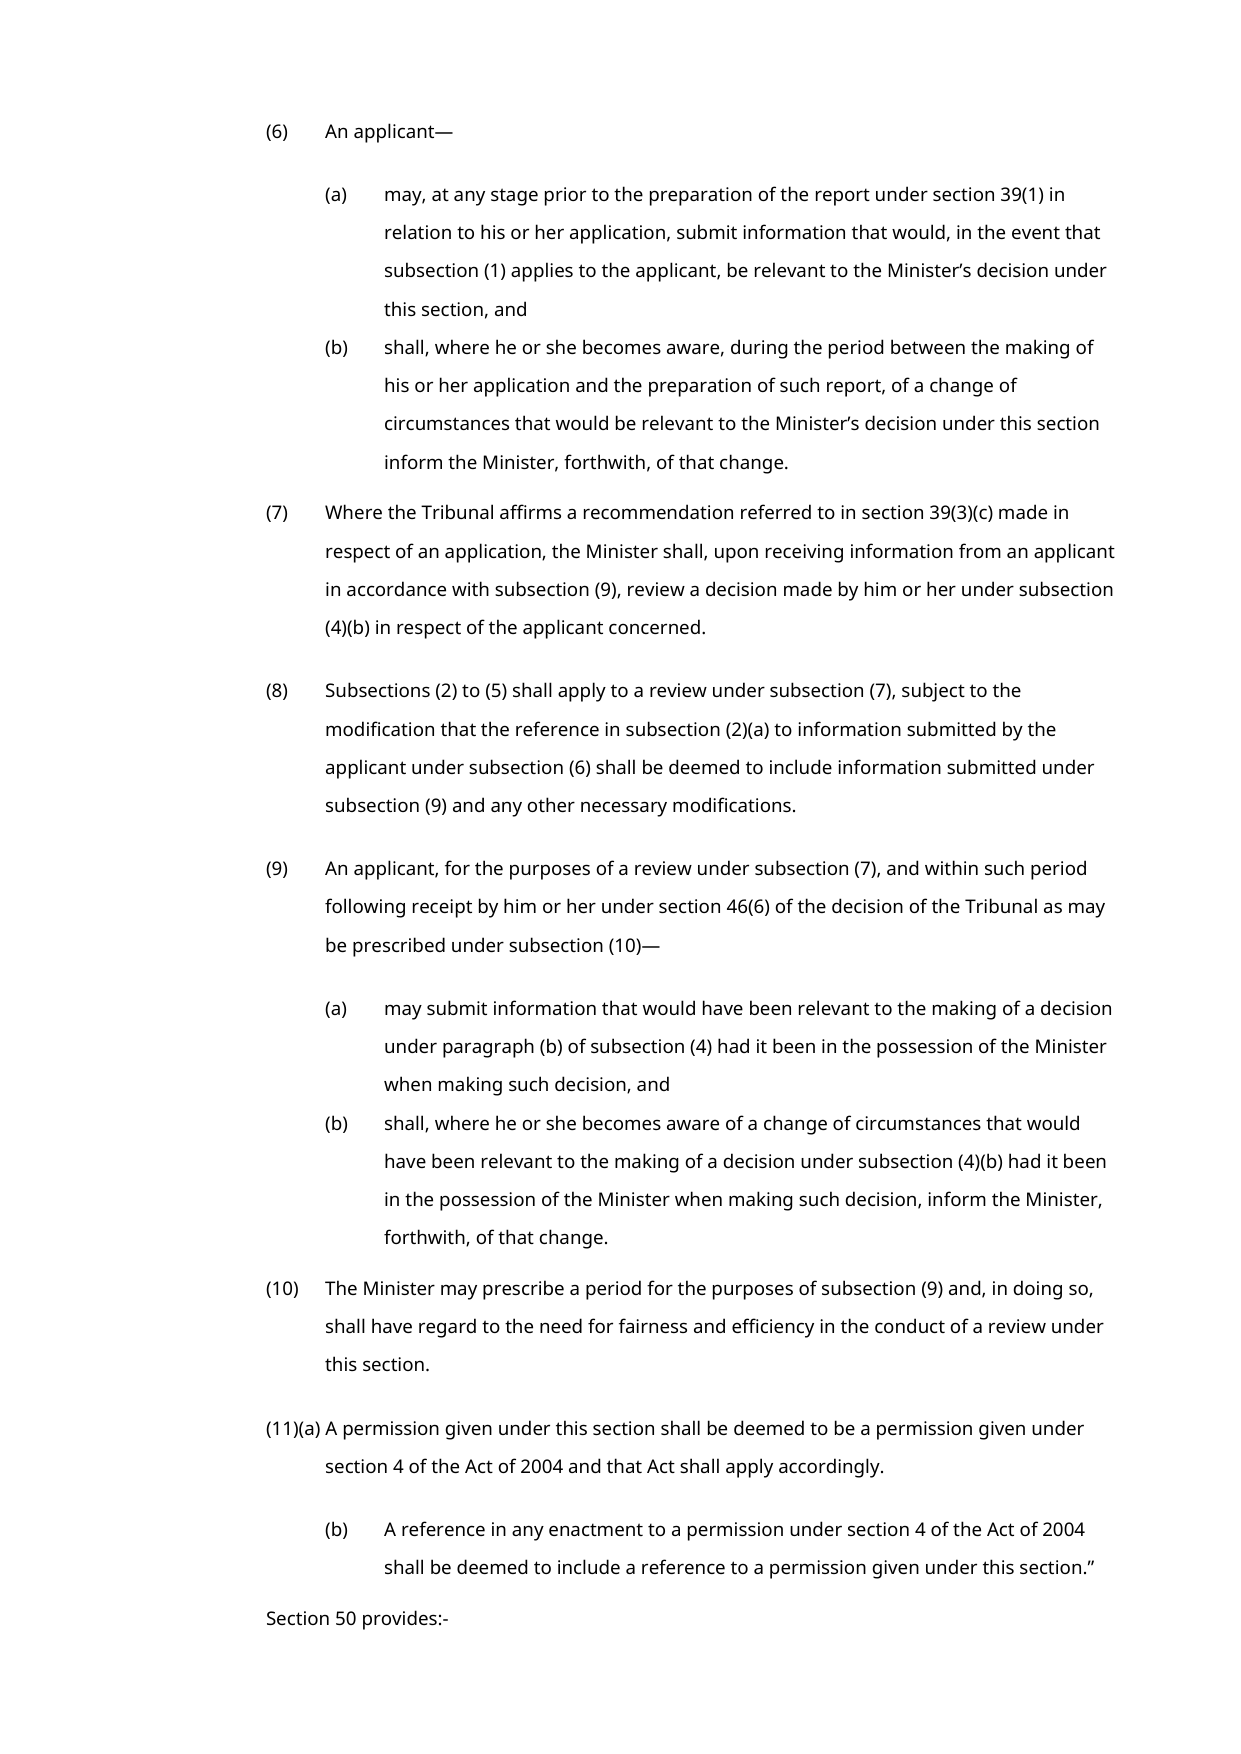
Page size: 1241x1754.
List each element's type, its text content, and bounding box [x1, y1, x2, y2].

text (8) Subsections (2) to (5) shall apply to a review under subsection (7), subject to the modification that the reference in subsection (2)(a) to information submitted by the applicant under subsection (6) shall be deemed to include information submitted under subsection (9) and any other necessary modifications. [266, 678, 1122, 818]
text (7) Where the Tribunal affirms a recommendation referred to in section 39(3)(c) made in respect of an application, the Minister shall, upon receiving information from an applicant in accordance with subsection (9), review a decision made by him or her under subsection (4)(b) in respect of the applicant concerned. [266, 500, 1122, 640]
text (9) An applicant, for the purposes of a review under subsection (7), and within such period following receipt by him or her under section 46(6) of the decision of the Tribunal as may be prescribed under subsection (10)— [266, 856, 1122, 957]
text (a) may submit information that would have been relevant to the making of a decision under paragraph (b) of subsection (4) had it been in the possession of the Minister when making such decision, and [325, 995, 1122, 1097]
text (11)(a) A permission given under this section shall be deemed to be a permission given under section 4 of the Act of 2004 and that Act shall apply accordingly. [266, 1415, 1122, 1479]
text (6) An applicant— [266, 118, 1122, 144]
text (b) A reference in any enactment to a permission under section 4 of the Act of 2004 shall be deemed to include a reference to a permission given under this section.” [325, 1516, 1122, 1580]
text Section 50 provides:- [207, 1605, 1122, 1631]
text (a) may, at any stage prior to the preparation of the report under section 39(1) in relation to his or her application, submit information that would, in the event that subsection (1) applies to the applicant, be relevant to the Minister’s decision under this section, and [325, 181, 1122, 322]
text (b) shall, where he or she becomes aware of a change of circumstances that would have been relevant to the making of a decision under subsection (4)(b) had it been in the possession of the Minister when making such decision, inform the Minister, forthwith, of that change. [325, 1110, 1122, 1250]
text (b) shall, where he or she becomes aware, during the period between the making of his or her application and the preparation of such report, of a change of circumstances that would be relevant to the Minister’s decision under this section inform the Minister, forthwith, of that change. [325, 334, 1122, 474]
text (10) The Minister may prescribe a period for the purposes of subsection (9) and, in doing so, shall have regard to the need for fairness and efficiency in the conduct of a review under this section. [266, 1275, 1122, 1377]
